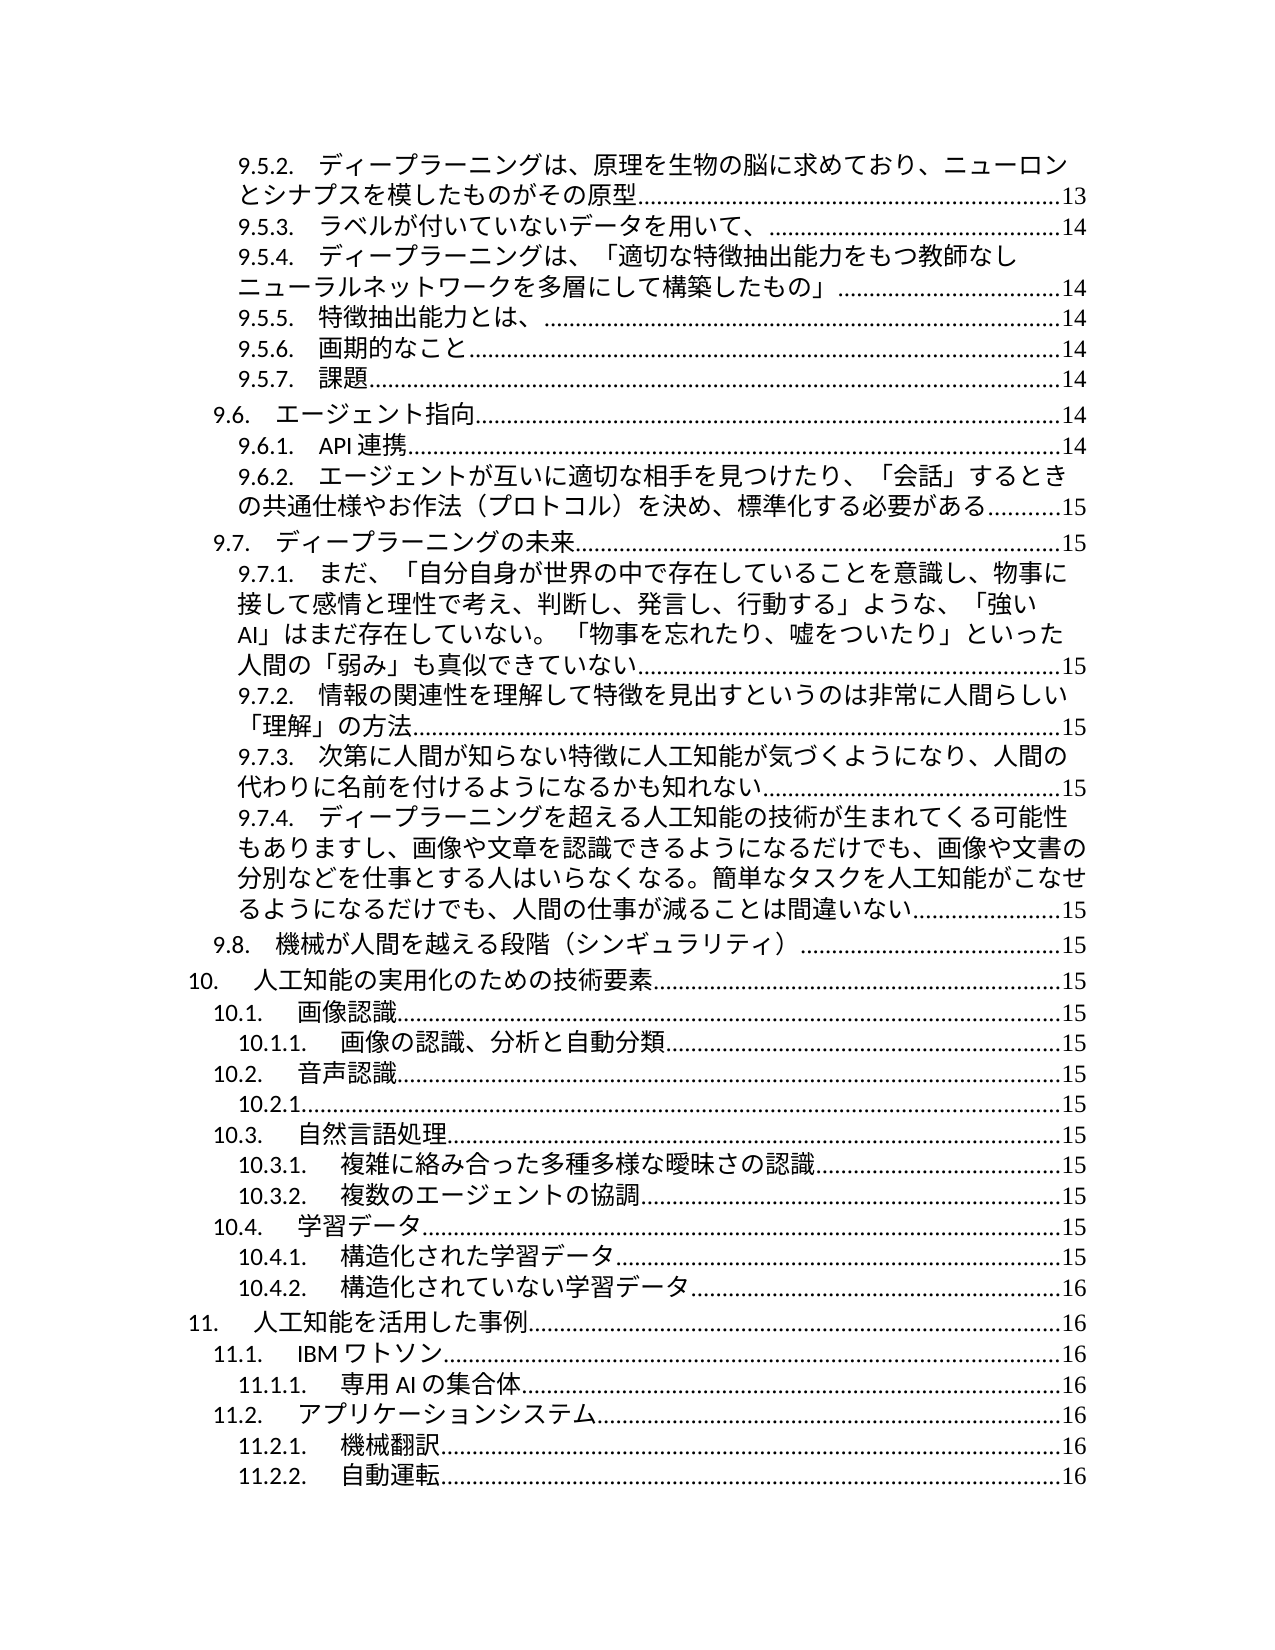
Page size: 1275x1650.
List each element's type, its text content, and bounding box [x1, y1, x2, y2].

text 9.7.2. 情報の関連性を理解して特徴を見出すというのは非常に人間らしい「理解」の方法 15 [237, 680, 1087, 741]
text 10. 人工知能の実用化のための技術要素 15 [187, 961, 1087, 997]
text 9.5.3. ラベルが付いていないデータを用いて、 14 [237, 211, 1087, 242]
text 11.2.2. 自動運転 16 [237, 1461, 1087, 1491]
text 9.6.2. エージェントが互いに適切な相手を見つけたり、「会話」するときの共通仕様やお作法（プロトコル）を決め、標準化する必要がある 15 [237, 461, 1087, 522]
text 9.5.2. ディープラーニングは、原理を生物の脳に求めており、ニューロンとシナプスを模したものがその原型 13 [237, 150, 1087, 211]
text 11.1. IBMワトソン 16 [212, 1338, 1087, 1369]
text 9.6.1. API連携 14 [237, 430, 1087, 461]
text 9.5.4. ディープラーニングは、「適切な特徴抽出能力をもつ教師なしニューラルネットワークを多層にして構築したもの」 14 [237, 242, 1087, 303]
text 9.7.4. ディープラーニングを超える人工知能の技術が生まれてくる可能性もありますし、画像や文章を認識できるようになるだけでも、画像や文書の分別などを仕事とする人はいらなくなる。簡単なタスクを人工知能がこなせるようになるだけでも、人間の仕事が減ることは間違いない 15 [237, 802, 1087, 924]
text 9.6. エージェント指向 14 [212, 394, 1087, 430]
text 10.3.1. 複雑に絡み合った多種多様な曖昧さの認識 15 [237, 1149, 1087, 1180]
text 11.2. アプリケーションシステム 16 [212, 1399, 1087, 1430]
text 9.7.3. 次第に人間が知らない特徴に人工知能が気づくようになり、人間の代わりに名前を付けるようになるかも知れない 15 [237, 741, 1087, 802]
text 9.7.1. まだ、「自分自身が世界の中で存在していることを意識し、物事に接して感情と理性で考え、判断し、発言し、行動する」ような、「強いAI」はまだ存在していない。 「物事を忘れたり、嘘をついたり」といった人間の「弱み」も真似できていない 15 [237, 558, 1087, 680]
text 10.1.1. 画像の認識、分析と自動分類 15 [237, 1027, 1087, 1058]
text 10.3.2. 複数のエージェントの協調 15 [237, 1180, 1087, 1211]
text 10.2.1. 15 [237, 1088, 1087, 1119]
text 10.4.2. 構造化されていない学習データ 16 [237, 1272, 1087, 1302]
text 10.4.1. 構造化された学習データ 15 [237, 1241, 1087, 1272]
text 9.7. ディープラーニングの未来 15 [212, 522, 1087, 558]
text 11.2.1. 機械翻訳 16 [237, 1430, 1087, 1461]
text 10.3. 自然言語処理 15 [212, 1119, 1087, 1149]
text 9.5.7. 課題 14 [237, 364, 1087, 394]
text 11. 人工知能を活用した事例 16 [187, 1302, 1087, 1338]
text 9.5.5. 特徴抽出能力とは、 14 [237, 303, 1087, 333]
text 10.2. 音声認識 15 [212, 1058, 1087, 1088]
text 9.8. 機械が人間を越える段階（シンギュラリティ） 15 [212, 924, 1087, 961]
text 10.1. 画像認識 15 [212, 997, 1087, 1027]
text 11.1.1. 専用AIの集合体 16 [237, 1369, 1087, 1399]
text 9.5.6. 画期的なこと 14 [237, 333, 1087, 364]
text 10.4. 学習データ 15 [212, 1211, 1087, 1241]
